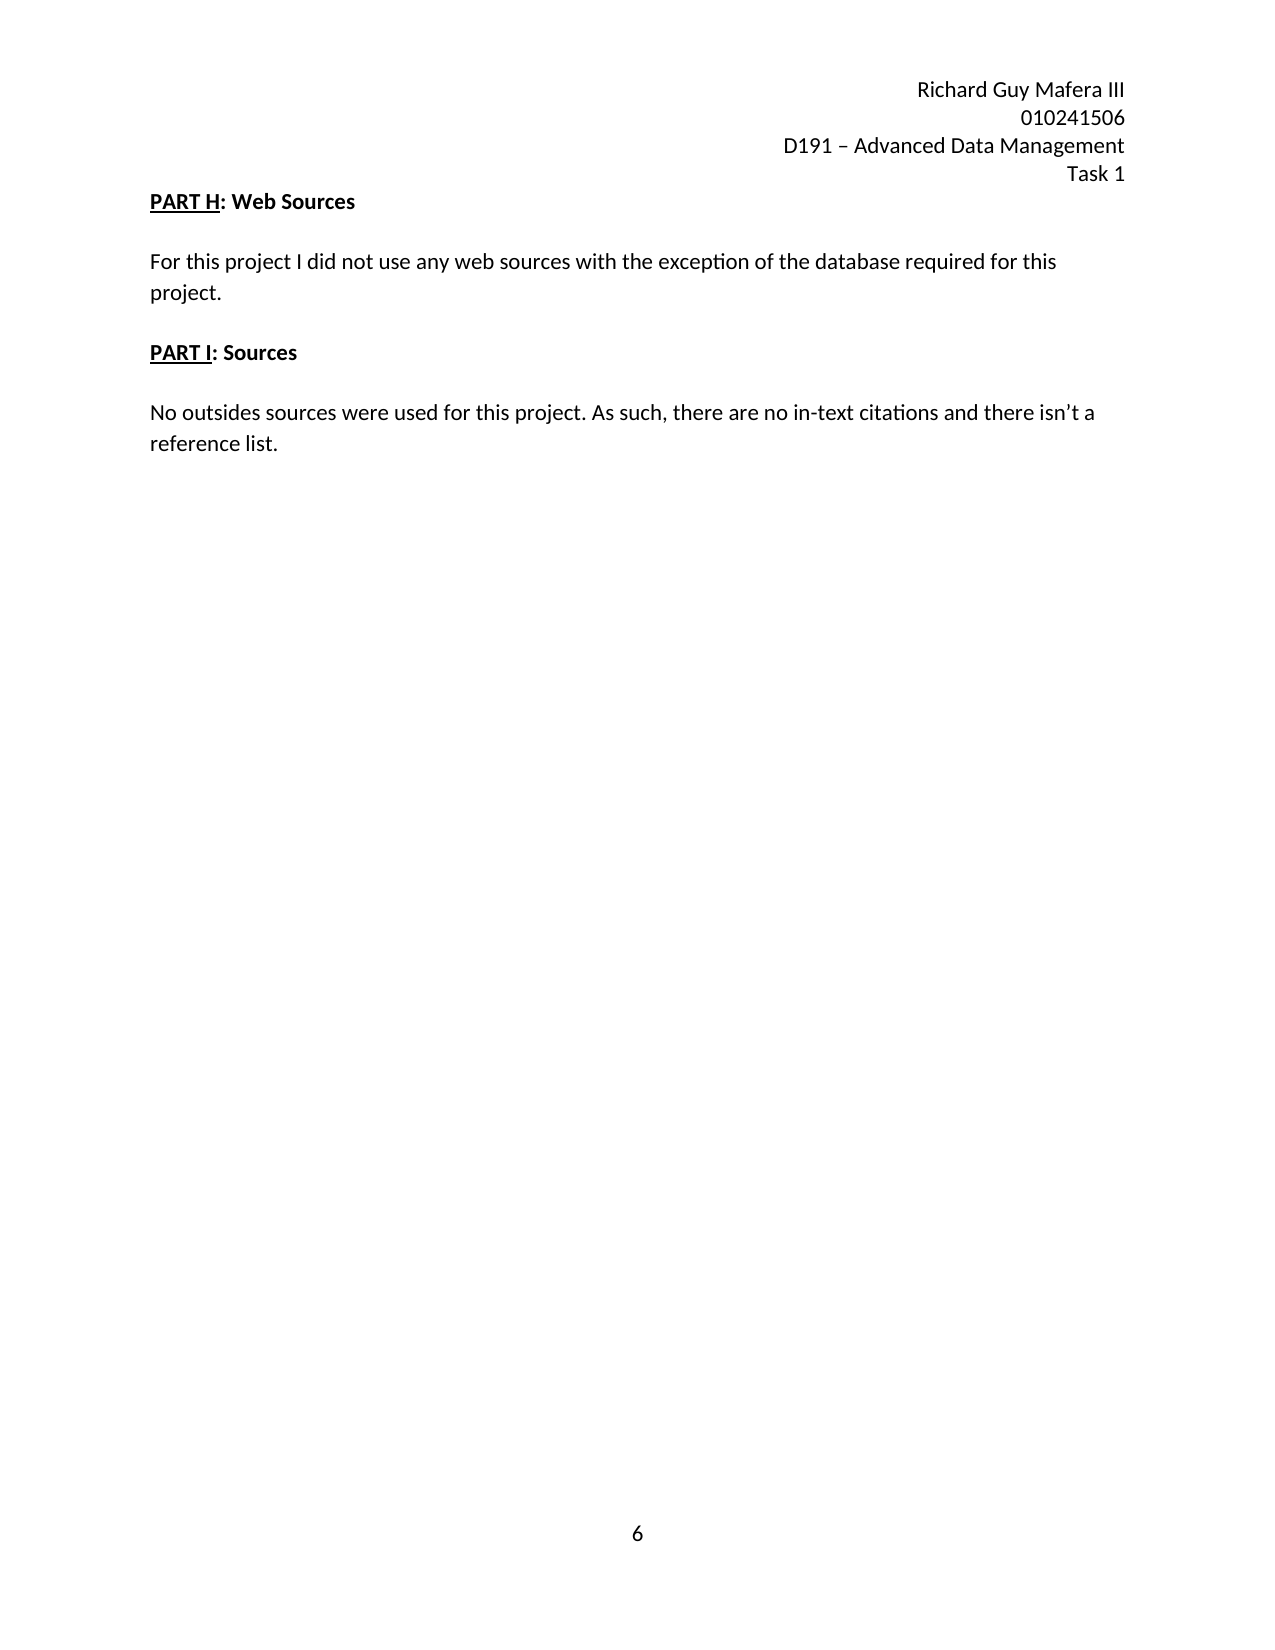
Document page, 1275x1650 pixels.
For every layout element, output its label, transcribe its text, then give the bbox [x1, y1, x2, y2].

text PART I: Sources [150, 338, 1125, 366]
text For this project I did not use any web sources with the exception of the database required for this project. [150, 247, 1125, 306]
text PART H: Web Sources [150, 187, 1125, 215]
text No outsides sources were used for this project. As such, there are no in-text citations and there isn’t a reference list. [150, 398, 1125, 457]
